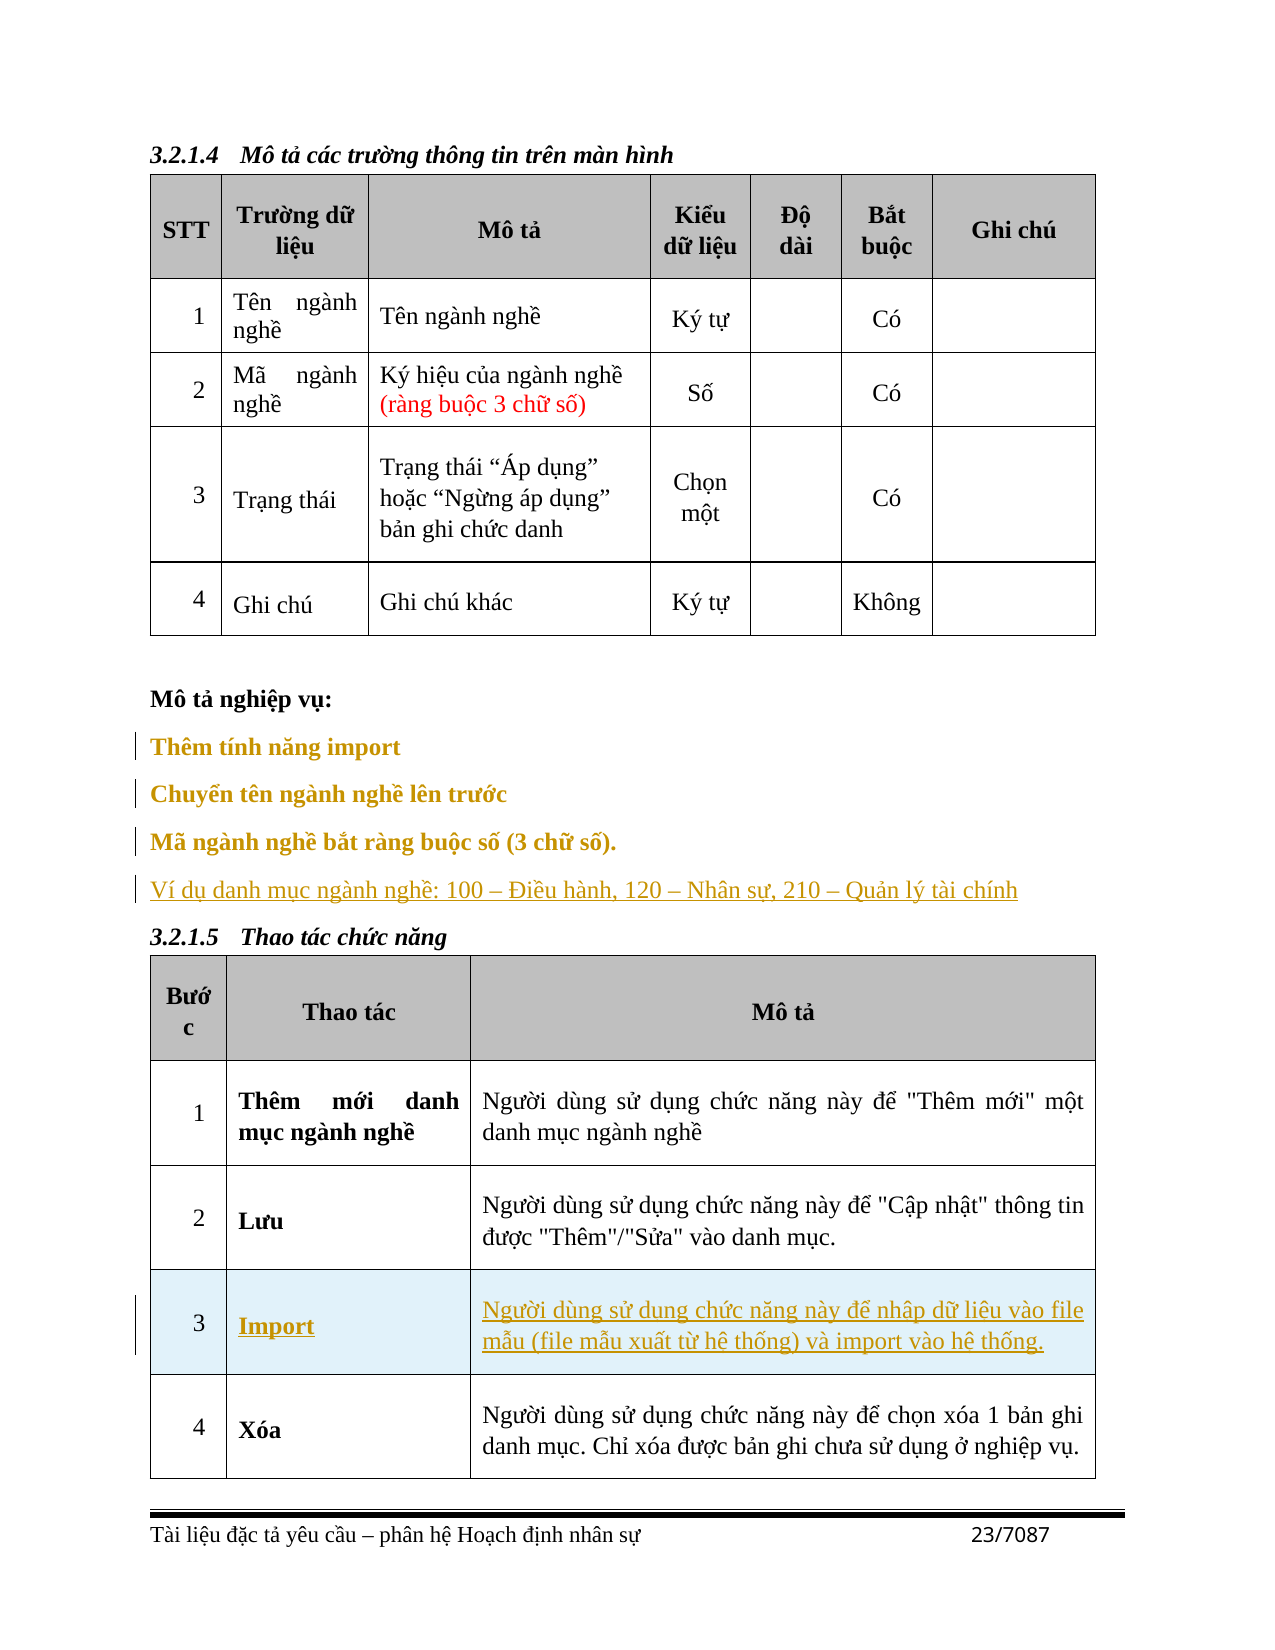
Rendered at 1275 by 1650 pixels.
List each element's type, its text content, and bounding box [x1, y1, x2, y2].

table_cell Ghi chú [222, 563, 368, 635]
table_cell Người dùng sử dụng chức năng này để "Thêm mới" một danh mục ngành nghề [471, 1061, 1095, 1164]
table_header Bước [151, 956, 226, 1060]
table_cell [933, 353, 1095, 426]
table_cell [933, 427, 1095, 561]
table_cell [751, 563, 841, 635]
subtitle Mô tả các trường thông tin trên màn hình [150, 141, 1125, 169]
table_cell Xóa [227, 1375, 470, 1478]
table_header Thao tác [227, 956, 470, 1060]
table_cell [751, 353, 841, 426]
table_cell Ký tự [651, 563, 750, 635]
table_cell Trạng thái [222, 427, 368, 561]
table_cell Có [842, 427, 932, 561]
table_cell [151, 1375, 226, 1478]
table_header Bắt buộc [842, 175, 932, 278]
table_cell [151, 1061, 226, 1164]
table_header Mô tả [369, 175, 650, 278]
text Thêm tính năng import [150, 732, 1125, 760]
subtitle Thao tác chức năng [150, 922, 1125, 951]
table_header Kiểu dữ liệu [651, 175, 750, 278]
table_cell Ký hiệu của ngành nghề (ràng buộc 3 chữ số) [369, 353, 650, 426]
table_cell Số [651, 353, 750, 426]
table_cell [151, 353, 221, 426]
table_cell [751, 279, 841, 352]
table_cell Thêm mới danh mục ngành nghề [227, 1061, 470, 1164]
table_cell Chọn một [651, 427, 750, 561]
table_header Trường dữ liệu [222, 175, 368, 278]
table_cell Có [842, 279, 932, 352]
table_cell Trạng thái “Áp dụng” hoặc “Ngừng áp dụng” bản ghi chức danh [369, 427, 650, 561]
table_header Độ dài [751, 175, 841, 278]
table_cell Ký tự [651, 279, 750, 352]
table_cell Lưu [227, 1166, 470, 1269]
table_cell Người dùng sử dụng chức năng này để "Cập nhật" thông tin được "Thêm"/"Sửa" vào danh mục. [471, 1166, 1095, 1269]
text Mã ngành nghề bắt ràng buộc số (3 chữ số). [150, 827, 1125, 856]
table_cell Không [842, 563, 932, 635]
table_cell [151, 1166, 226, 1269]
table_cell [151, 427, 221, 561]
table_cell [933, 563, 1095, 635]
table_cell Tên ngành nghề [222, 279, 368, 352]
table_cell Người dùng sử dụng chức năng này để chọn xóa 1 bản ghi danh mục. Chỉ xóa được bản ghi chưa sử dụng ở nghiệp vụ. [471, 1375, 1095, 1478]
table_cell [933, 279, 1095, 352]
table_cell Tên ngành nghề [369, 279, 650, 352]
table_cell Ghi chú khác [369, 563, 650, 635]
table_header STT [151, 175, 221, 278]
text Mô tả nghiệp vụ: [150, 684, 1125, 713]
table_cell [151, 279, 221, 352]
table_header Ghi chú [933, 175, 1095, 278]
table_cell Có [842, 353, 932, 426]
text Chuyển tên ngành nghề lên trước [150, 779, 1125, 808]
table_cell [751, 427, 841, 561]
table_header Mô tả [471, 956, 1095, 1060]
table_cell [151, 563, 221, 635]
table_cell Mã ngành nghề [222, 353, 368, 426]
